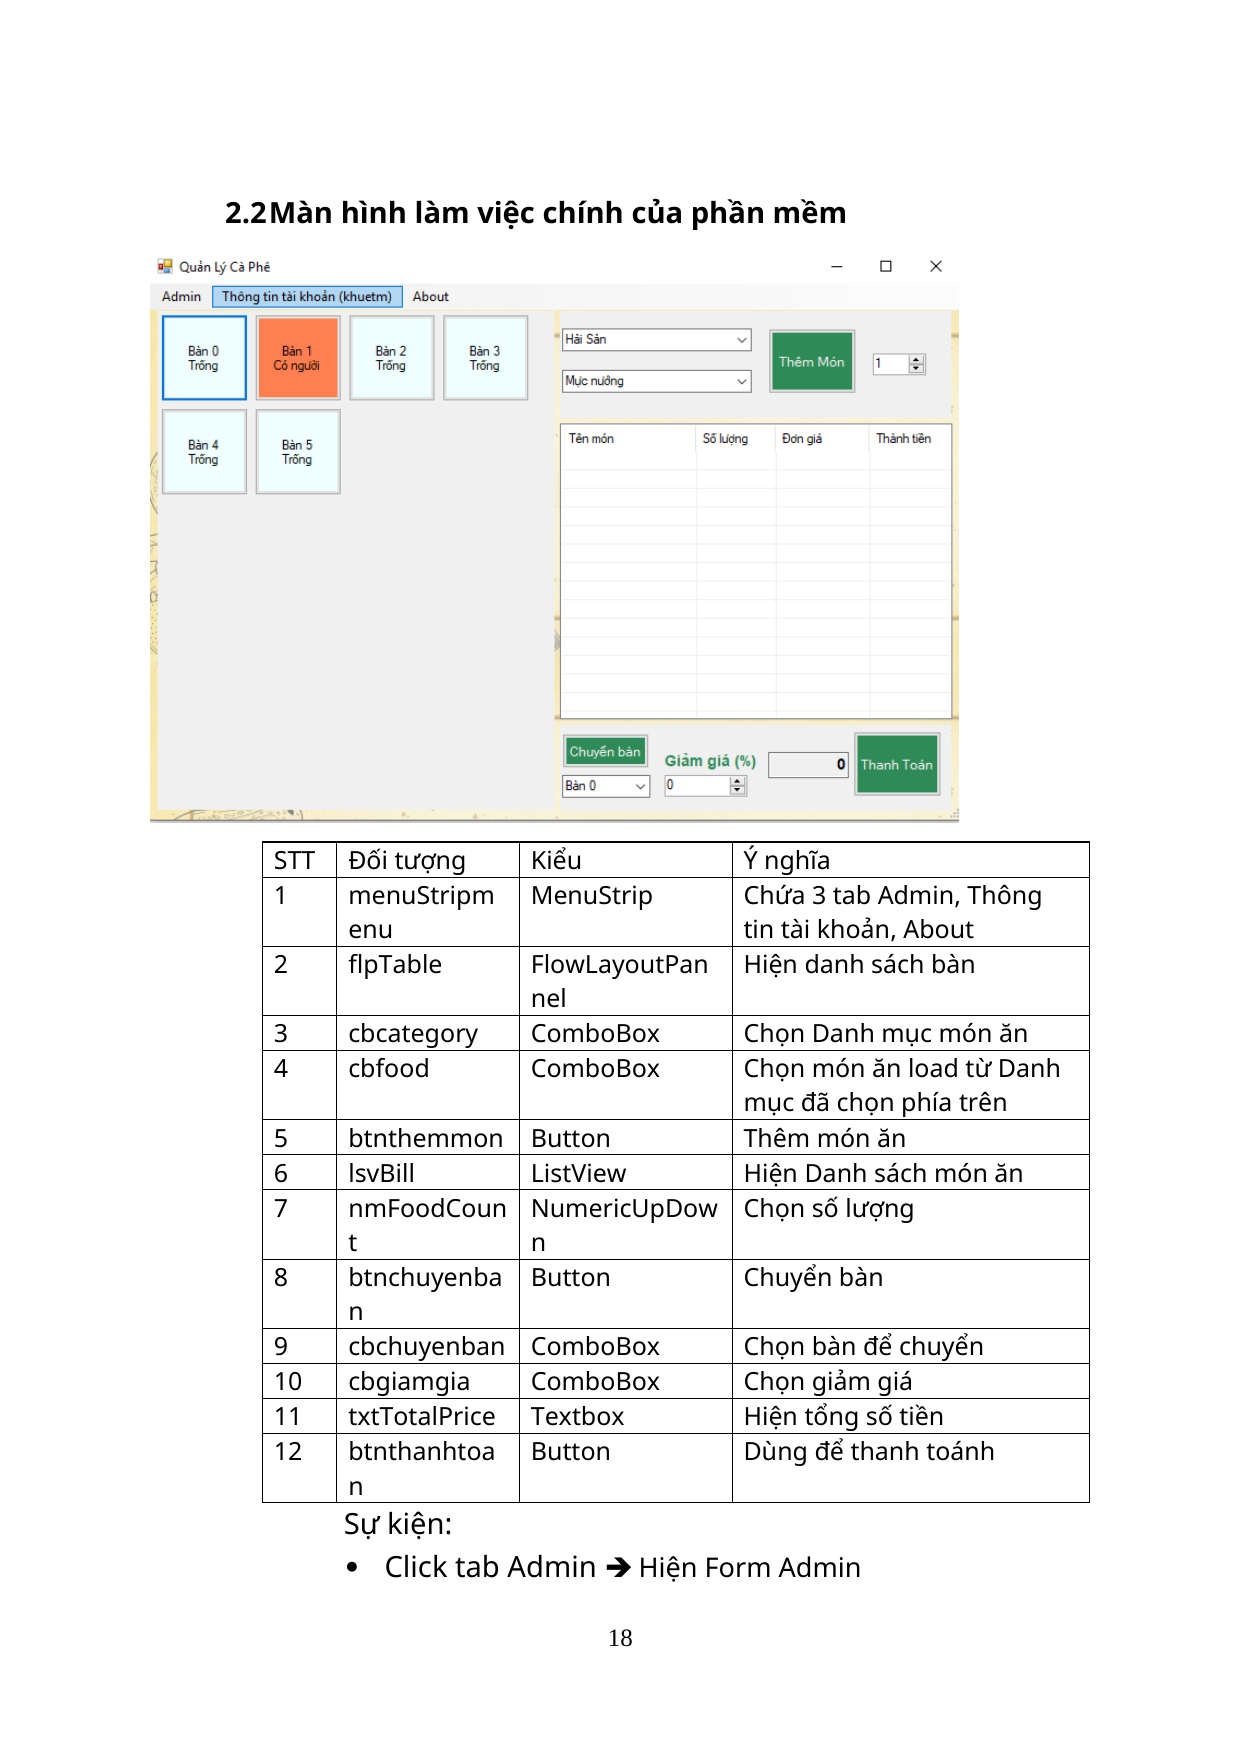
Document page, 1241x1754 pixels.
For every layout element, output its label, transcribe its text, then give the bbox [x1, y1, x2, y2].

table_cell btnthemmon [337, 1120, 519, 1154]
table_cell ComboBox [520, 1329, 732, 1363]
table_header Kiểu [520, 843, 732, 877]
table_cell Chọn Danh mục món ăn [733, 1016, 1089, 1050]
table_cell Chọn giảm giá [733, 1364, 1089, 1398]
table_cell cbcategory [337, 1016, 519, 1050]
table_cell FlowLayoutPannel [520, 947, 732, 1015]
table_cell Thêm món ăn [733, 1120, 1089, 1154]
table_cell 3 [263, 1016, 336, 1050]
picture [150, 252, 959, 823]
table_cell 6 [263, 1155, 336, 1189]
list Sự kiện: [344, 1503, 1090, 1543]
table_cell 4 [263, 1051, 336, 1119]
table_header STT [263, 843, 336, 877]
table_cell btnchuyenban [337, 1260, 519, 1328]
table_cell cbfood [337, 1051, 519, 1119]
table_cell 12 [263, 1434, 336, 1502]
table_header Đối tượng [337, 843, 519, 877]
table_cell Button [520, 1434, 732, 1502]
table_cell Dùng để thanh toánh [733, 1434, 1089, 1502]
table_cell ComboBox [520, 1016, 732, 1050]
table_cell Hiện Danh sách món ăn [733, 1155, 1089, 1189]
table_cell Chọn bàn để chuyển [733, 1329, 1089, 1363]
table_cell Hiện danh sách bàn [733, 947, 1089, 1015]
table_cell Chọn món ăn load từ Danh mục đã chọn phía trên [733, 1051, 1089, 1119]
table_cell 2 [263, 947, 336, 1015]
table_cell Button [520, 1260, 732, 1328]
table_cell Hiện tổng số tiền [733, 1399, 1089, 1433]
table_cell lsvBill [337, 1155, 519, 1189]
table_cell Chứa 3 tab Admin, Thông tin tài khoản, About [733, 878, 1089, 946]
table_cell 8 [263, 1260, 336, 1328]
table_cell flpTable [337, 947, 519, 1015]
table_cell ComboBox [520, 1051, 732, 1119]
table_header Ý nghĩa [733, 843, 1089, 877]
table_cell cbchuyenban [337, 1329, 519, 1363]
table_cell Chuyển bàn [733, 1260, 1089, 1328]
table_cell nmFoodCount [337, 1190, 519, 1258]
table_cell NumericUpDown [520, 1190, 732, 1258]
table_cell ListView [520, 1155, 732, 1189]
table_cell txtTotalPrice [337, 1399, 519, 1433]
table_cell MenuStrip [520, 878, 732, 946]
table_cell 1 [263, 878, 336, 946]
list Click tab Admin Hiện Form Admin [347, 1546, 1090, 1586]
table_cell Textbox [520, 1399, 732, 1433]
table_cell 9 [263, 1329, 336, 1363]
table_cell menuStripmenu [337, 878, 519, 946]
table_cell 11 [263, 1399, 336, 1433]
table_cell cbgiamgia [337, 1364, 519, 1398]
table_cell btnthanhtoan [337, 1434, 519, 1502]
list Màn hình làm việc chính của phần mềm [225, 193, 1090, 232]
table_cell 5 [263, 1120, 336, 1154]
table_cell 10 [263, 1364, 336, 1398]
table_cell Button [520, 1120, 732, 1154]
table_cell Chọn số lượng [733, 1190, 1089, 1258]
table_cell ComboBox [520, 1364, 732, 1398]
table_cell 7 [263, 1190, 336, 1258]
